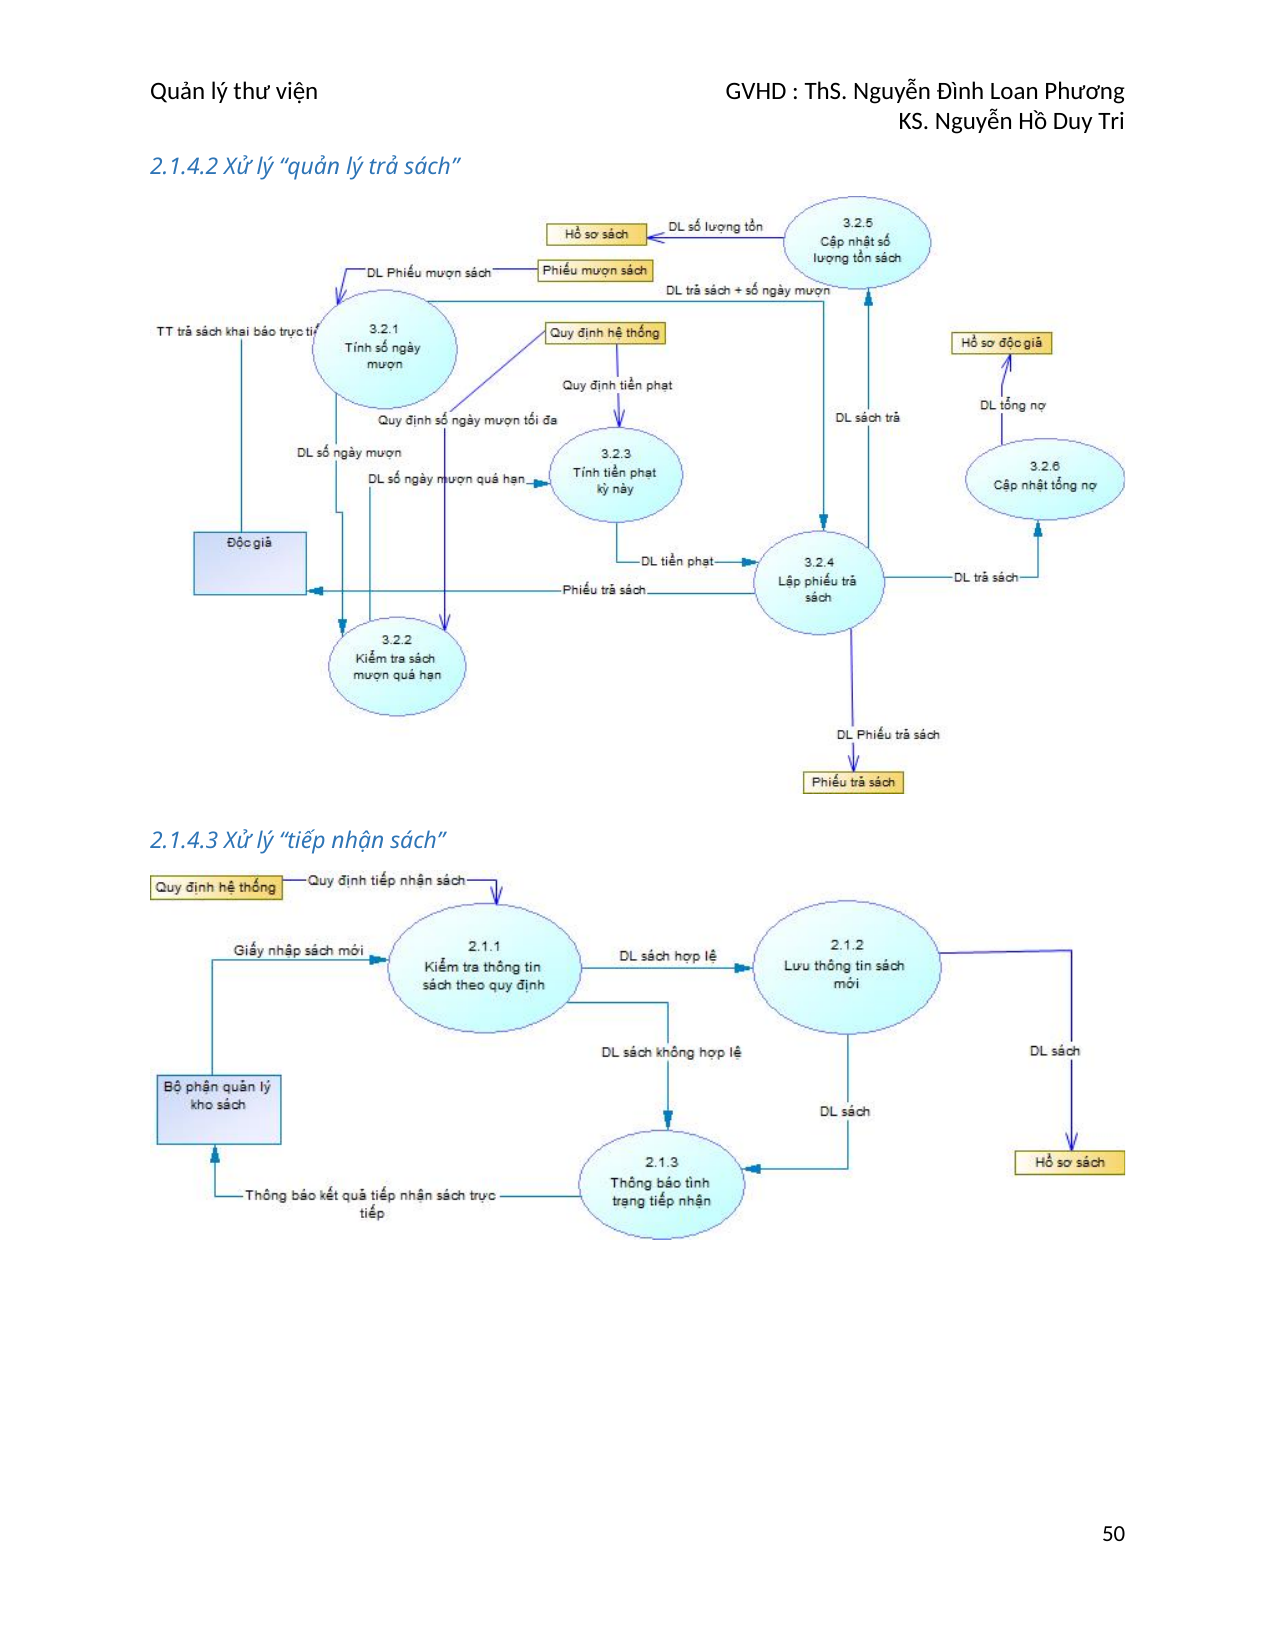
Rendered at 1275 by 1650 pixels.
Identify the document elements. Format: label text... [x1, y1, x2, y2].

subtitle 2.1.4.2 Xử lý “quản lý trả sách” [150, 150, 1125, 181]
subtitle 2.1.4.3 Xử lý “tiếp nhận sách” [150, 824, 1125, 855]
picture [150, 870, 1125, 1240]
picture [150, 196, 1125, 794]
